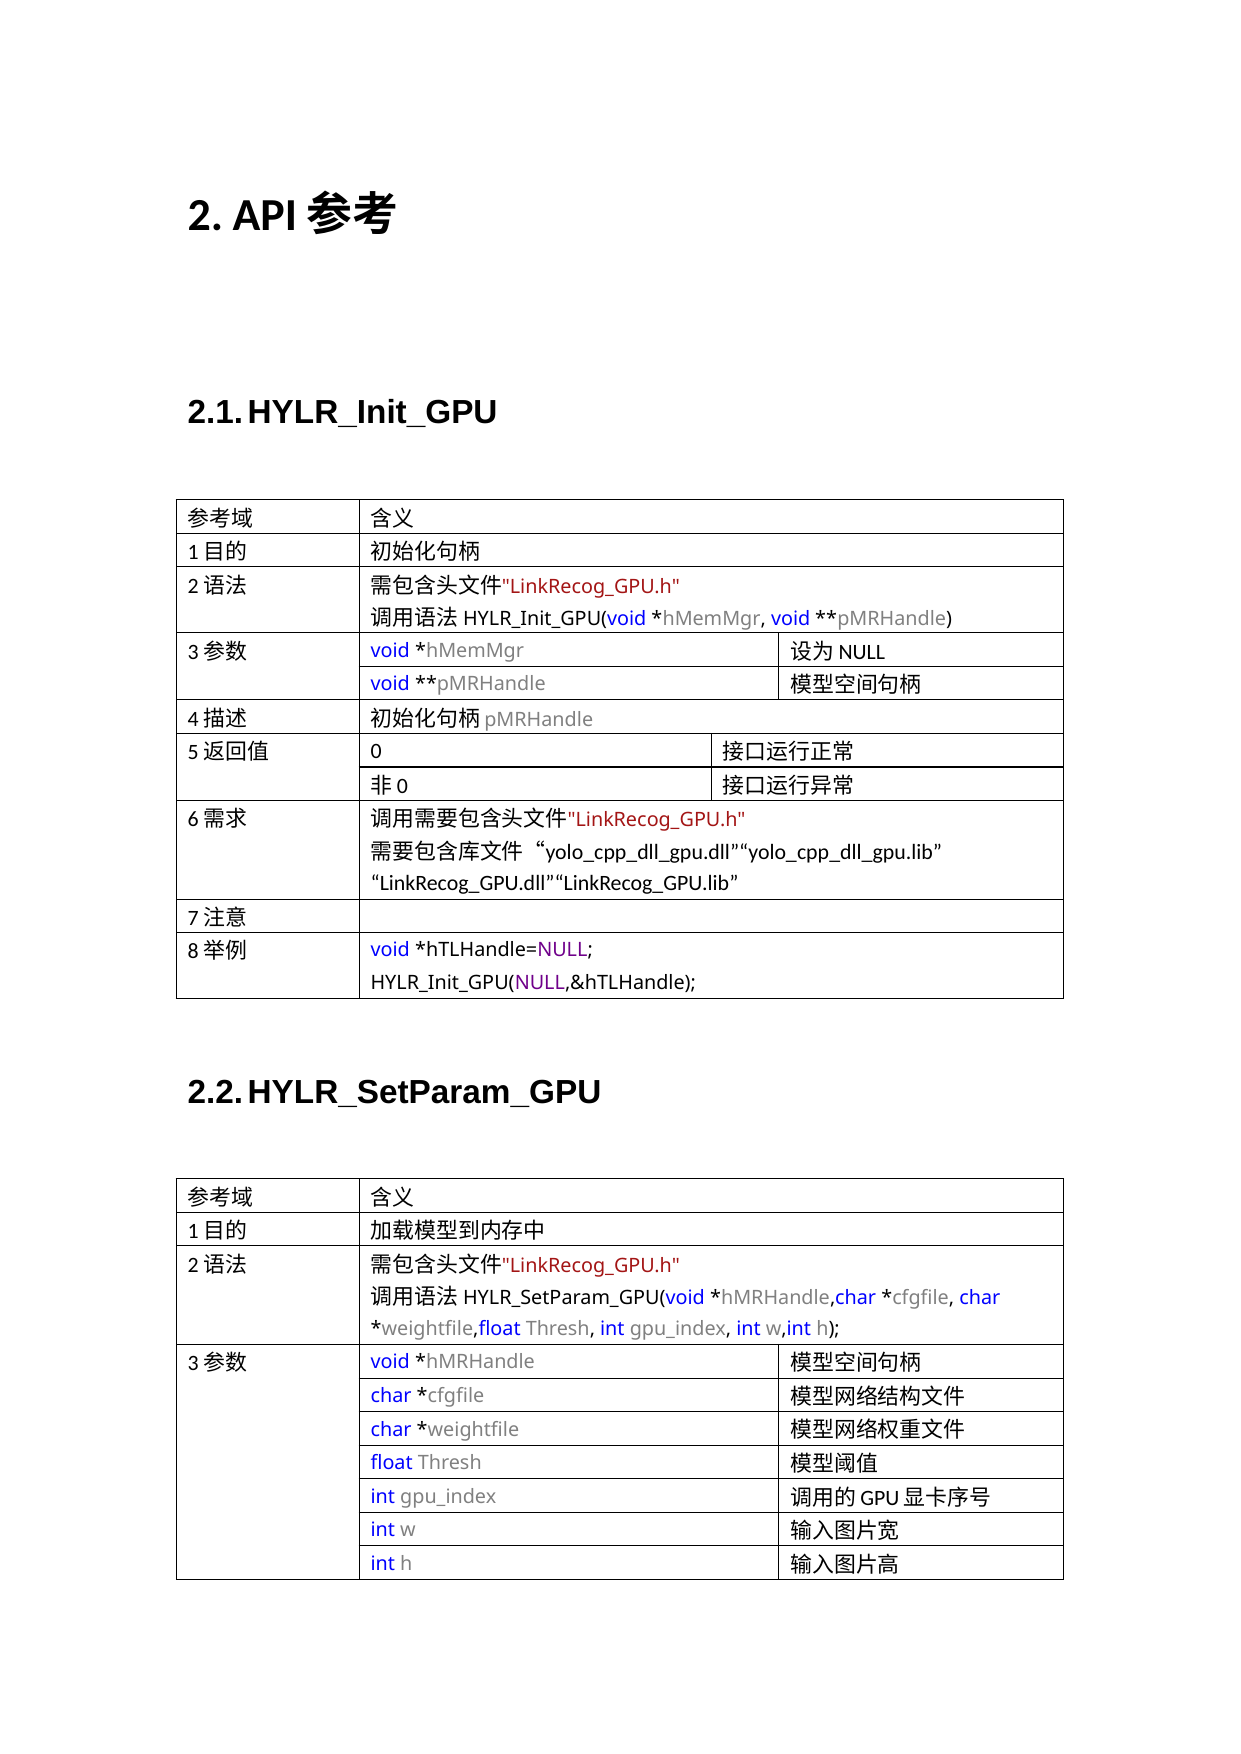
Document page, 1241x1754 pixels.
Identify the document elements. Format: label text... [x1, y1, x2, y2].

table_header 含义 [360, 1187, 1063, 1219]
table_cell int gpu_index [360, 1486, 778, 1519]
table_cell 调用的GPU显卡序号 [779, 1486, 1063, 1519]
table_cell char *cfgfile [360, 1386, 778, 1418]
table_cell 6 需求 [177, 808, 359, 906]
table_cell 1 目的 [177, 1220, 359, 1253]
table_cell 接口运行正常 [712, 741, 1063, 774]
table_cell 模型空间句柄 [779, 674, 1063, 707]
table_cell 8 举例 [177, 940, 359, 1005]
table_cell 1 目的 [177, 541, 359, 573]
table_cell 接口运行异常 [712, 775, 1063, 807]
subtitle API参考 [187, 162, 1053, 259]
table_cell 调用需要包含头文件"LinkRecog_GPU.h" 需要包含库文件“yolo_cpp_dll_gpu.dll”“yolo_cpp_dll_gpu.lib” “LinkRecog_GPU.dll”“LinkRecog_GPU.lib” [360, 808, 1063, 906]
table_cell 输入图片宽 [779, 1520, 1063, 1552]
table_cell int h [360, 1554, 778, 1586]
table_cell 3参数 [177, 1352, 359, 1586]
table_cell 7 注意 [177, 907, 359, 939]
table_cell 加载模型到内存中 [360, 1220, 1063, 1253]
table_cell 设为NULL [779, 641, 1063, 673]
table_header 含义 [360, 508, 1063, 540]
table_cell 3参数 [177, 641, 359, 707]
table_cell char *weightfile [360, 1419, 778, 1452]
table_cell 4 描述 [177, 708, 359, 740]
table_cell 模型网络结构文件 [779, 1386, 1063, 1418]
table_cell float Thresh [360, 1453, 778, 1485]
table_cell [360, 907, 1063, 939]
table_cell 5 返回值 [177, 741, 359, 807]
table_cell 模型阈值 [779, 1453, 1063, 1485]
table_header 参考域 [177, 508, 359, 540]
table_cell 初始化句柄 [360, 541, 1063, 573]
table_cell 0 [360, 741, 711, 774]
table_cell 非0 [360, 775, 711, 807]
table_cell int w [360, 1520, 778, 1552]
table_cell void *hTLHandle=NULL; HYLR_Init_GPU(NULL,&hTLHandle); [360, 940, 1063, 1005]
table_header 参考域 [177, 1187, 359, 1219]
subtitle HYLR_SetParam_GPU [187, 1066, 1053, 1131]
table_cell 输入图片高 [779, 1554, 1063, 1586]
table_cell 初始化句柄pMRHandle [360, 708, 1063, 740]
table_cell 模型网络权重文件 [779, 1419, 1063, 1452]
table_cell 需包含头文件"LinkRecog_GPU.h" 调用语法 HYLR_SetParam_GPU(void *hMRHandle,char *cfgfile, char *weightfile,float Thresh, int gpu_index, int w,int h); [360, 1254, 1063, 1351]
subtitle HYLR_Init_GPU [187, 387, 1053, 452]
table_cell void *hMRHandle [360, 1352, 778, 1385]
table_cell 2 语法 [177, 1254, 359, 1351]
table_cell 模型空间句柄 [779, 1352, 1063, 1385]
table_cell 需包含头文件"LinkRecog_GPU.h" 调用语法 HYLR_Init_GPU(void *hMemMgr, void **pMRHandle) [360, 575, 1063, 639]
table_cell 2 语法 [177, 575, 359, 639]
table_cell void **pMRHandle [360, 674, 778, 707]
table_cell void *hMemMgr [360, 641, 778, 673]
